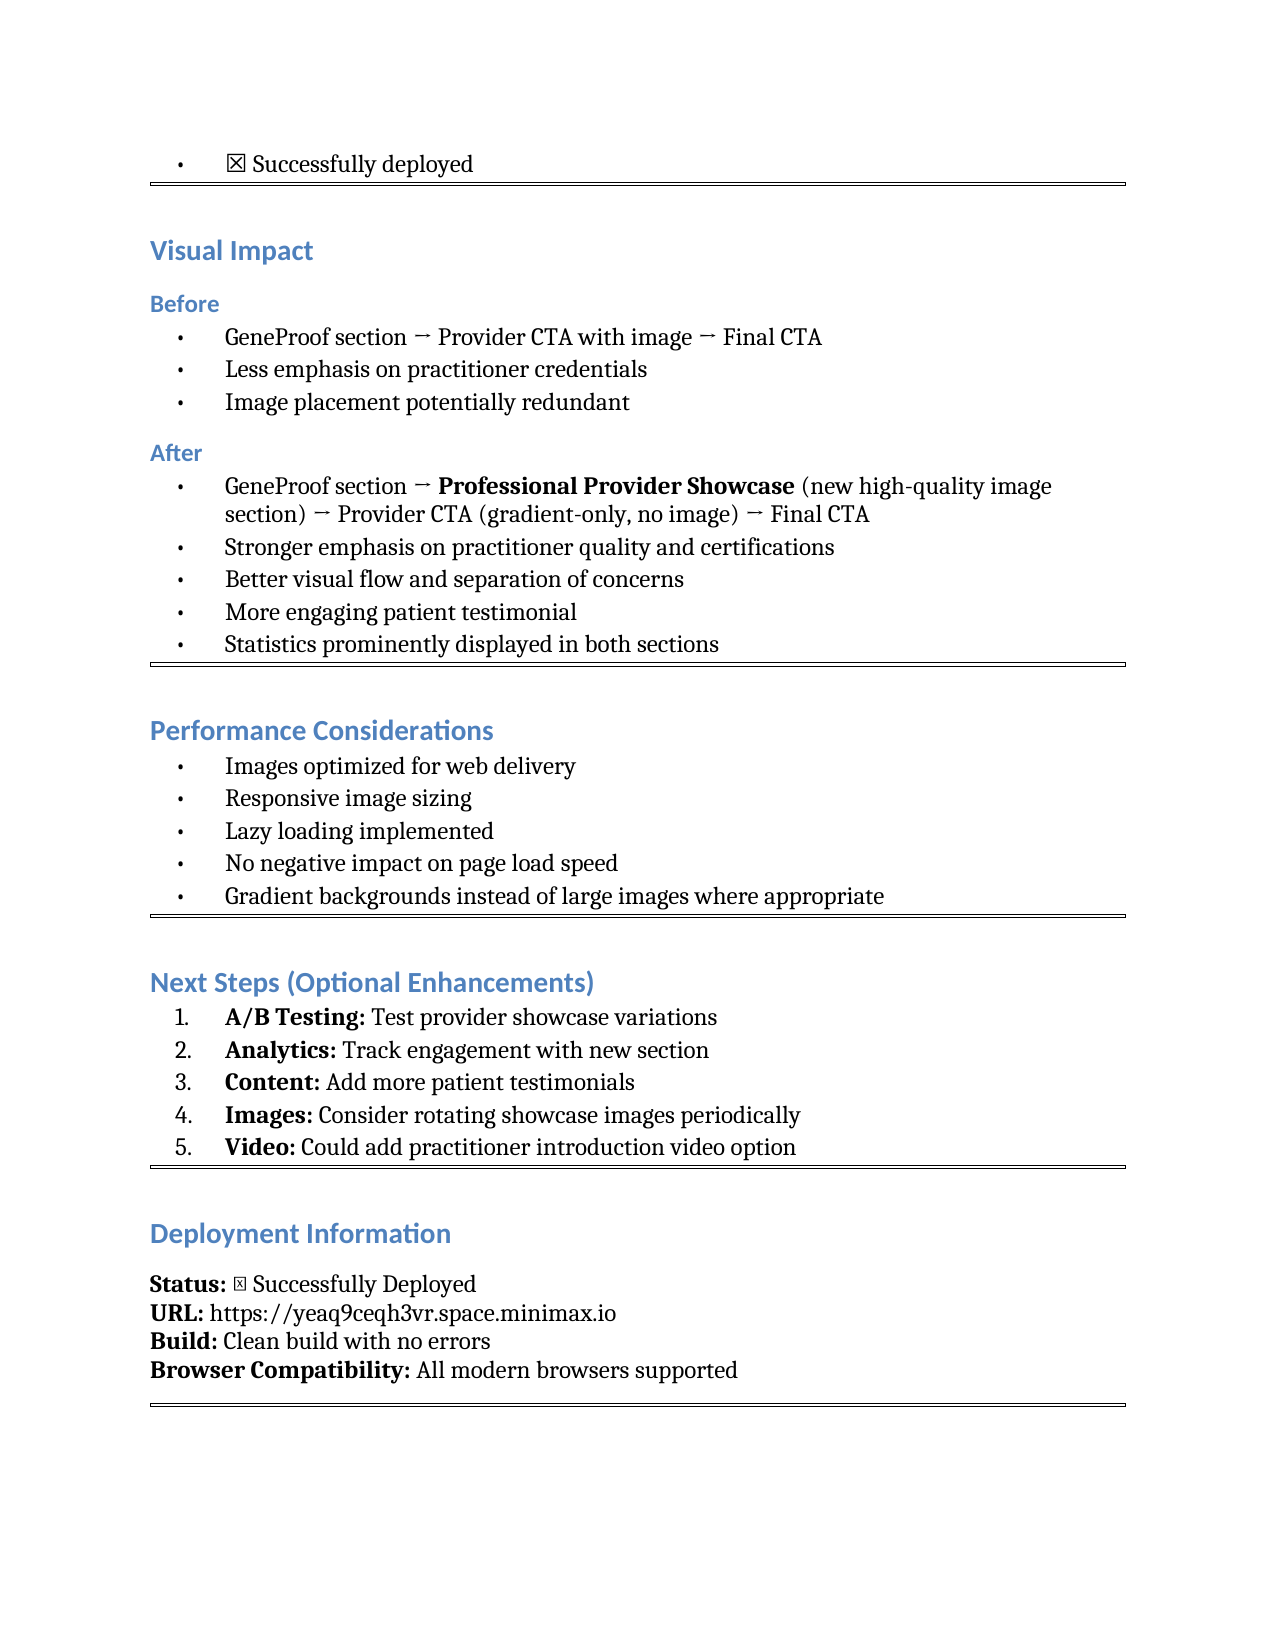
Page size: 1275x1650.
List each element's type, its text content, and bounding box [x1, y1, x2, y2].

subtitle Visual Impact [150, 232, 1125, 268]
list Images: Consider rotating showcase images periodically [175, 1101, 1125, 1129]
list Responsive image sizing [175, 784, 1125, 813]
list Image placement potentially redundant [175, 388, 1125, 417]
subtitle Before [150, 288, 1125, 319]
list Less emphasis on practitioner credentials [175, 355, 1125, 384]
subtitle Deployment Information [150, 1215, 1125, 1251]
text Status: ✅ Successfully Deployed URL: https://yeaq9ceqh3vr.space.minimax.io Build: Clean build with no errors Browser Compatibility: All modern browsers supported [150, 1270, 1125, 1385]
list Analytics: Track engagement with new section [175, 1036, 1125, 1064]
subtitle After [150, 437, 1125, 468]
list Stronger emphasis on practitioner quality and certifications [175, 533, 1125, 562]
list Content: Add more patient testimonials [175, 1068, 1125, 1097]
list GeneProof section → Professional Provider Showcase (new high-quality image section) → Provider CTA (gradient-only, no image) → Final CTA [175, 472, 1125, 529]
list Lazy loading implemented [175, 817, 1125, 846]
list Statistics prominently displayed in both sections [175, 630, 1125, 659]
list ☒ Successfully deployed [175, 150, 1125, 179]
list Gradient backgrounds instead of large images where appropriate [175, 882, 1125, 911]
list GeneProof section → Provider CTA with image → Final CTA [175, 323, 1125, 352]
list More engaging patient testimonial [175, 598, 1125, 627]
list A/B Testing: Test provider showcase variations [175, 1003, 1125, 1032]
list No negative impact on page load speed [175, 849, 1125, 878]
subtitle Performance Considerations [150, 712, 1125, 748]
list Images optimized for web delivery [175, 752, 1125, 781]
list Better visual flow and separation of concerns [175, 565, 1125, 594]
subtitle Next Steps (Optional Enhancements) [150, 964, 1125, 999]
list Video: Could add practitioner introduction video option [175, 1133, 1125, 1162]
